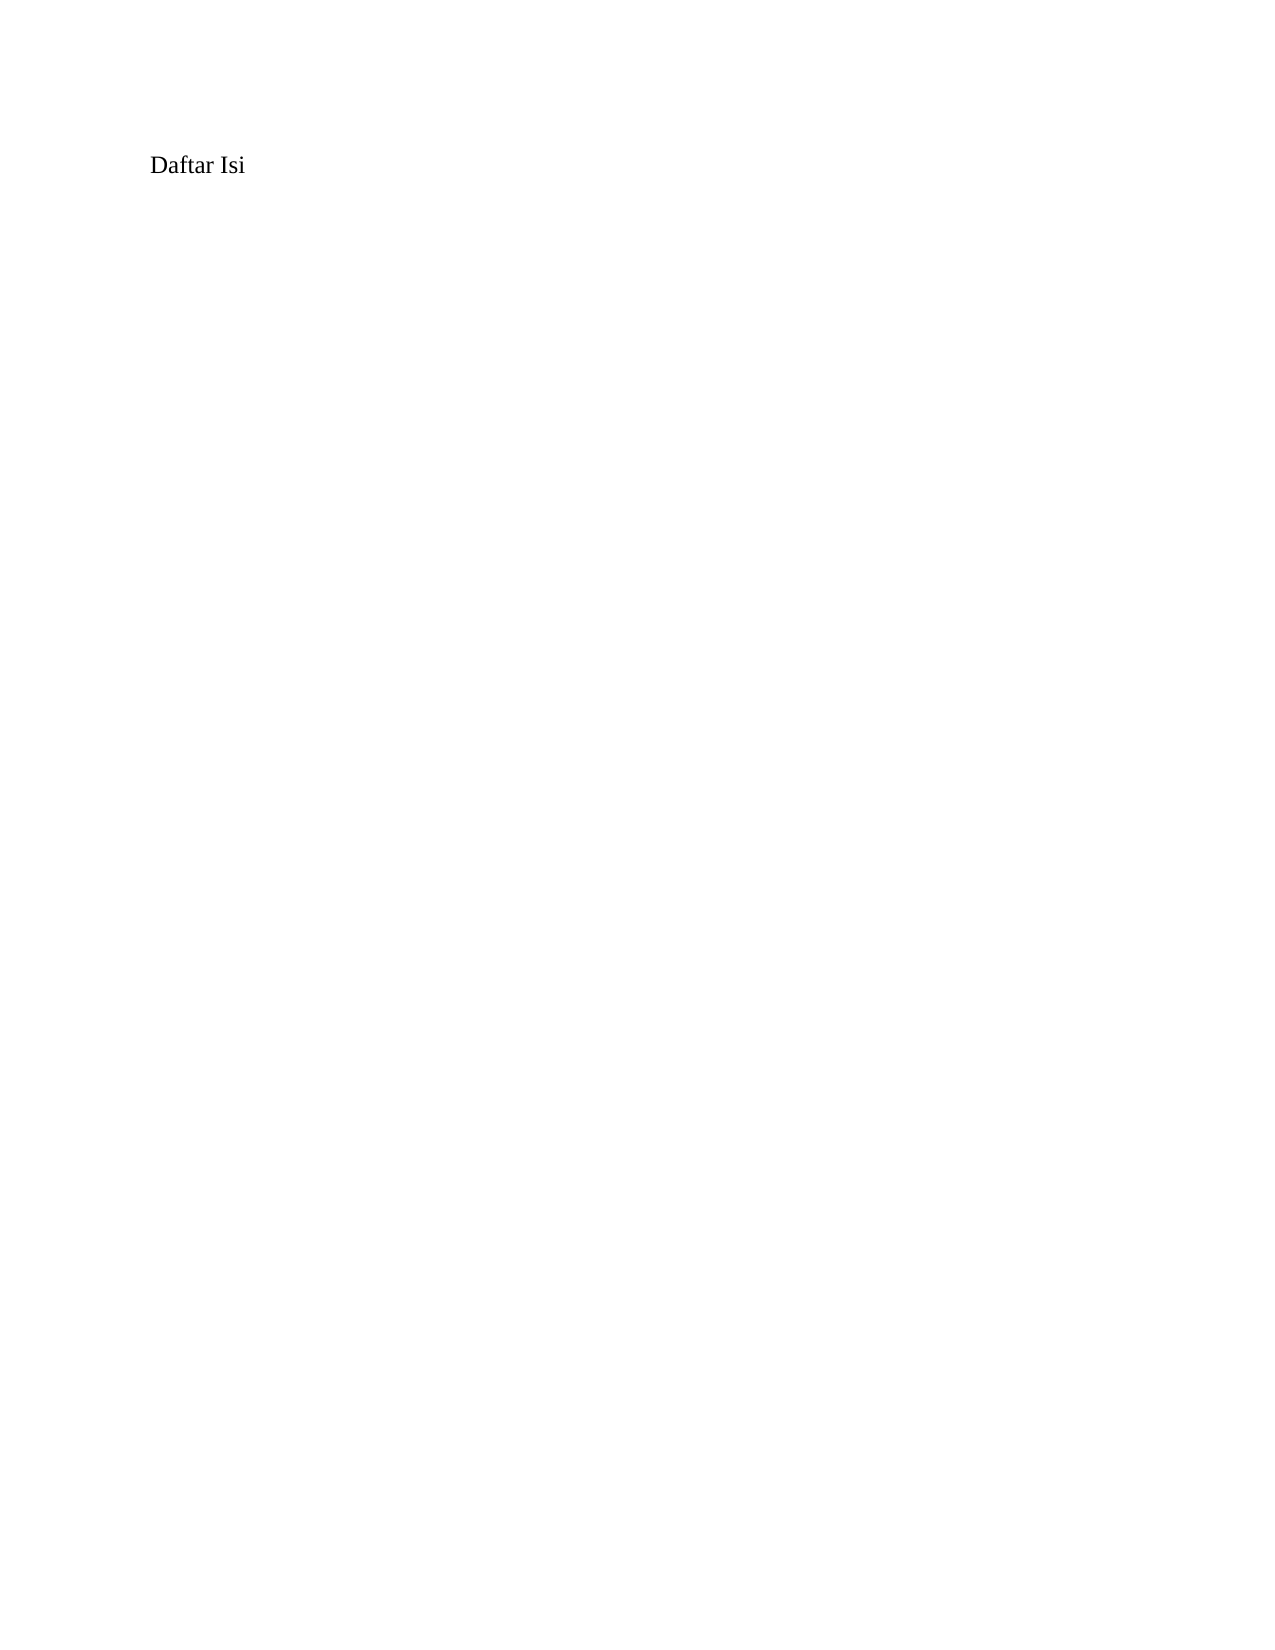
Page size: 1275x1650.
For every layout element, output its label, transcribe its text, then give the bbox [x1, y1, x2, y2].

text Daftar Isi [150, 150, 1125, 179]
